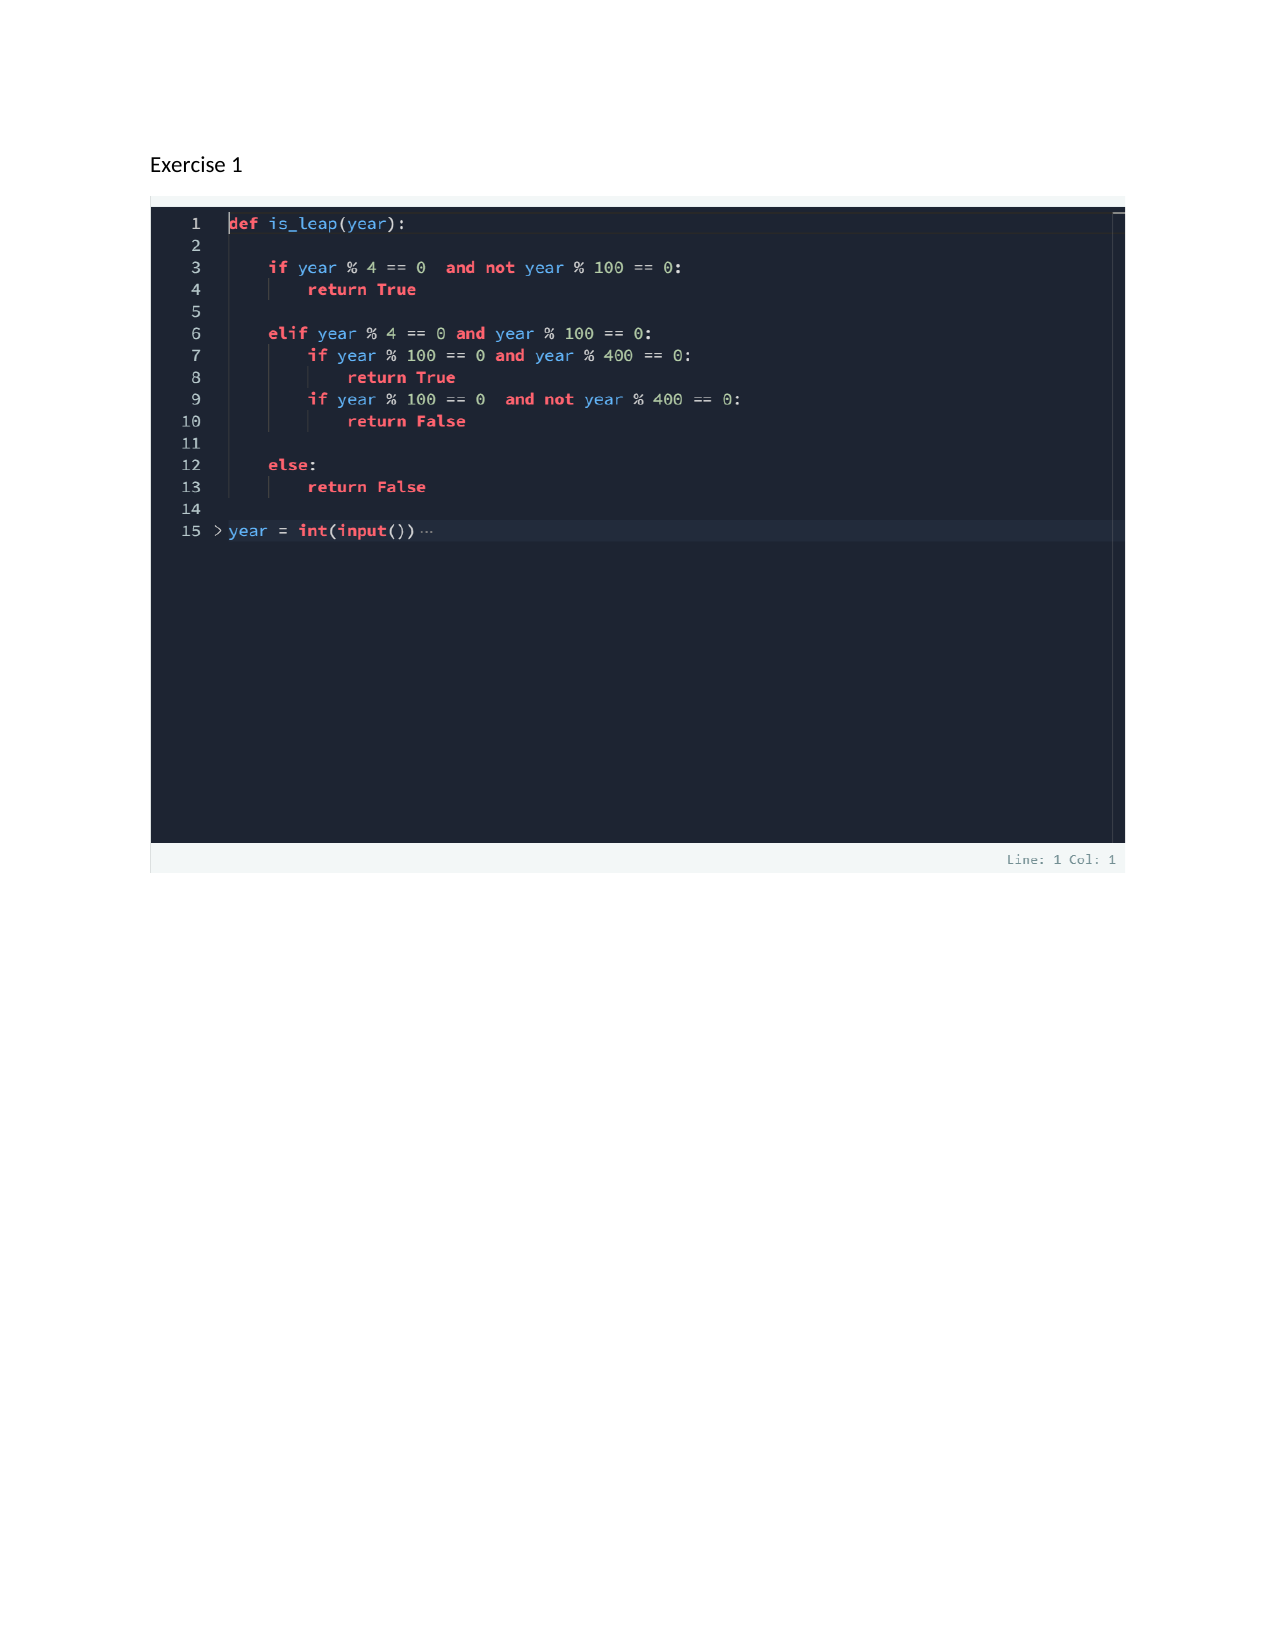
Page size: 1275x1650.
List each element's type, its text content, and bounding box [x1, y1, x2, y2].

picture [150, 196, 1125, 873]
text Exercise 1 [150, 150, 1125, 178]
